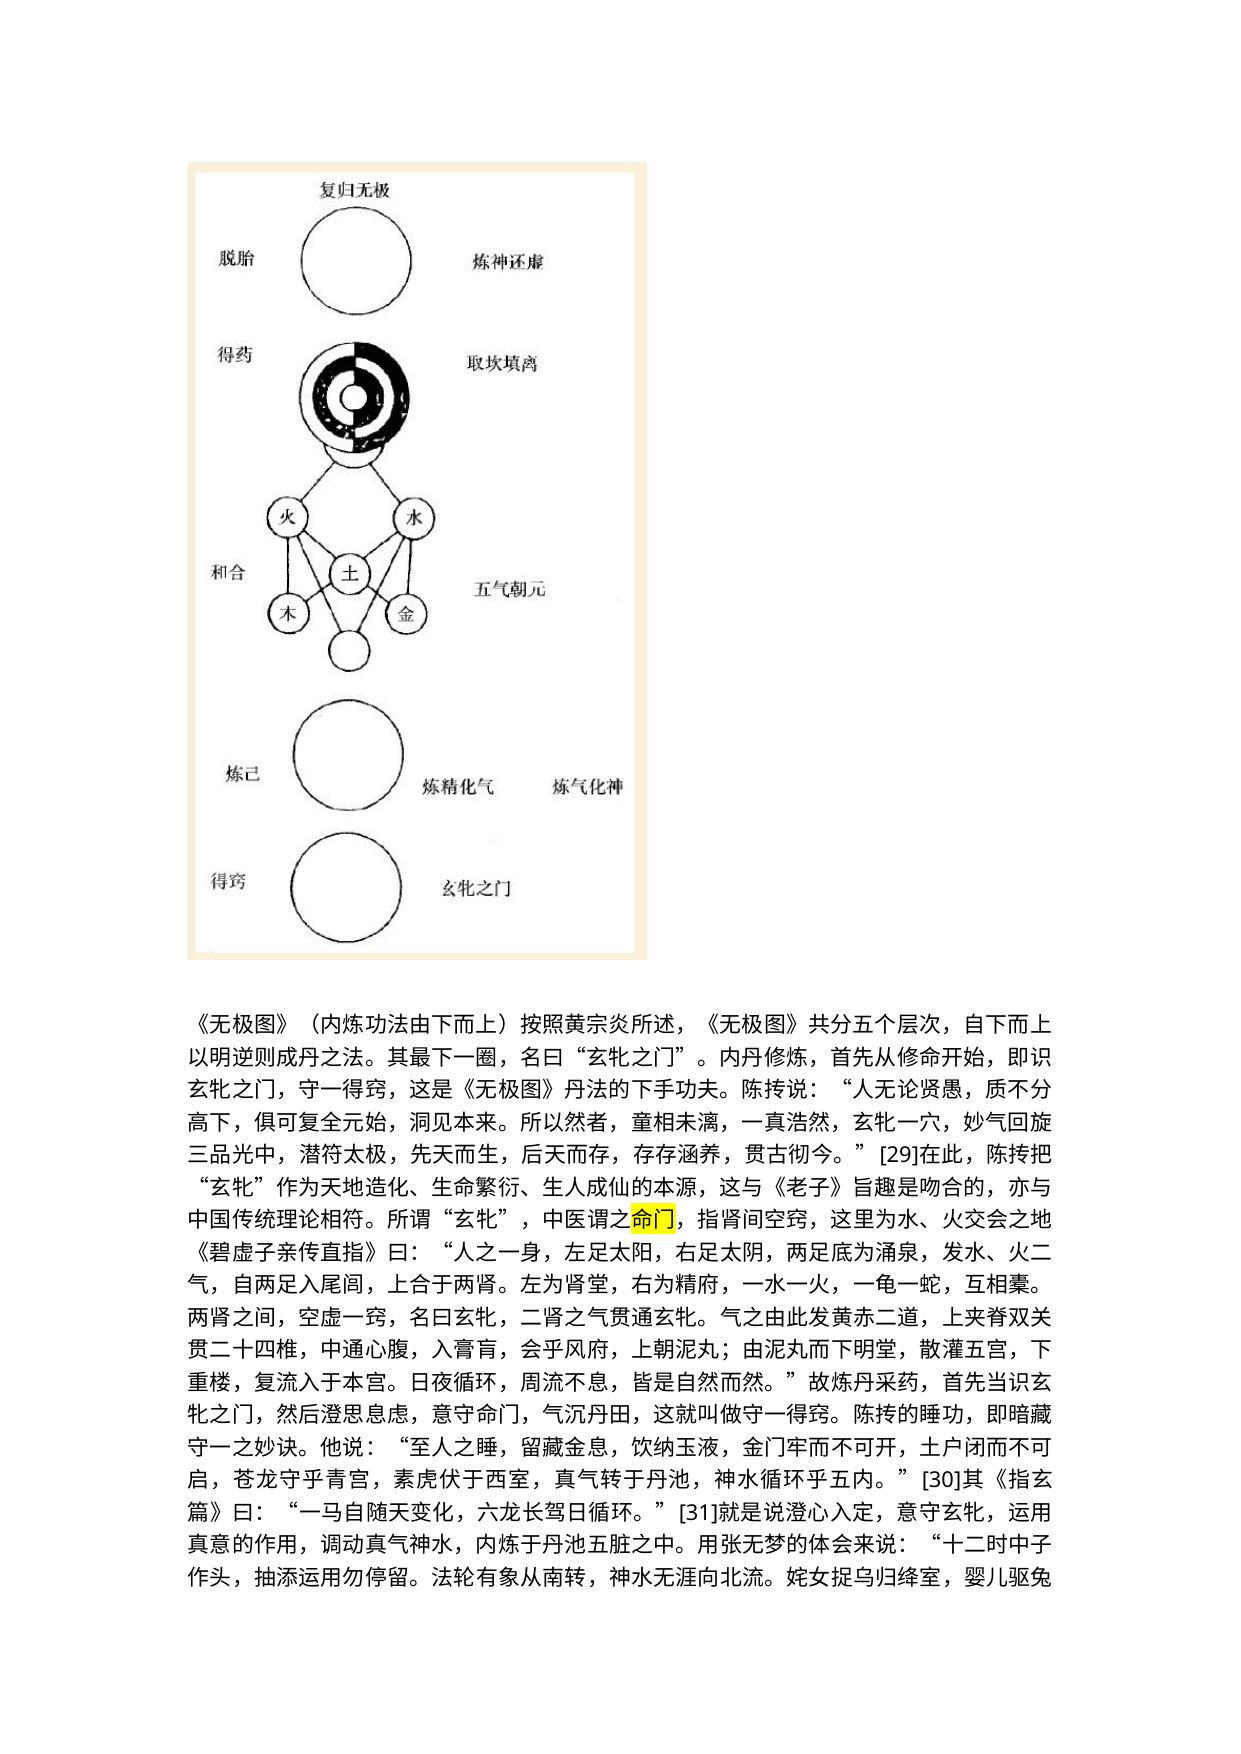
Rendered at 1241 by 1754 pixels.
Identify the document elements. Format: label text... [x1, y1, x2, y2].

picture [187, 162, 648, 960]
